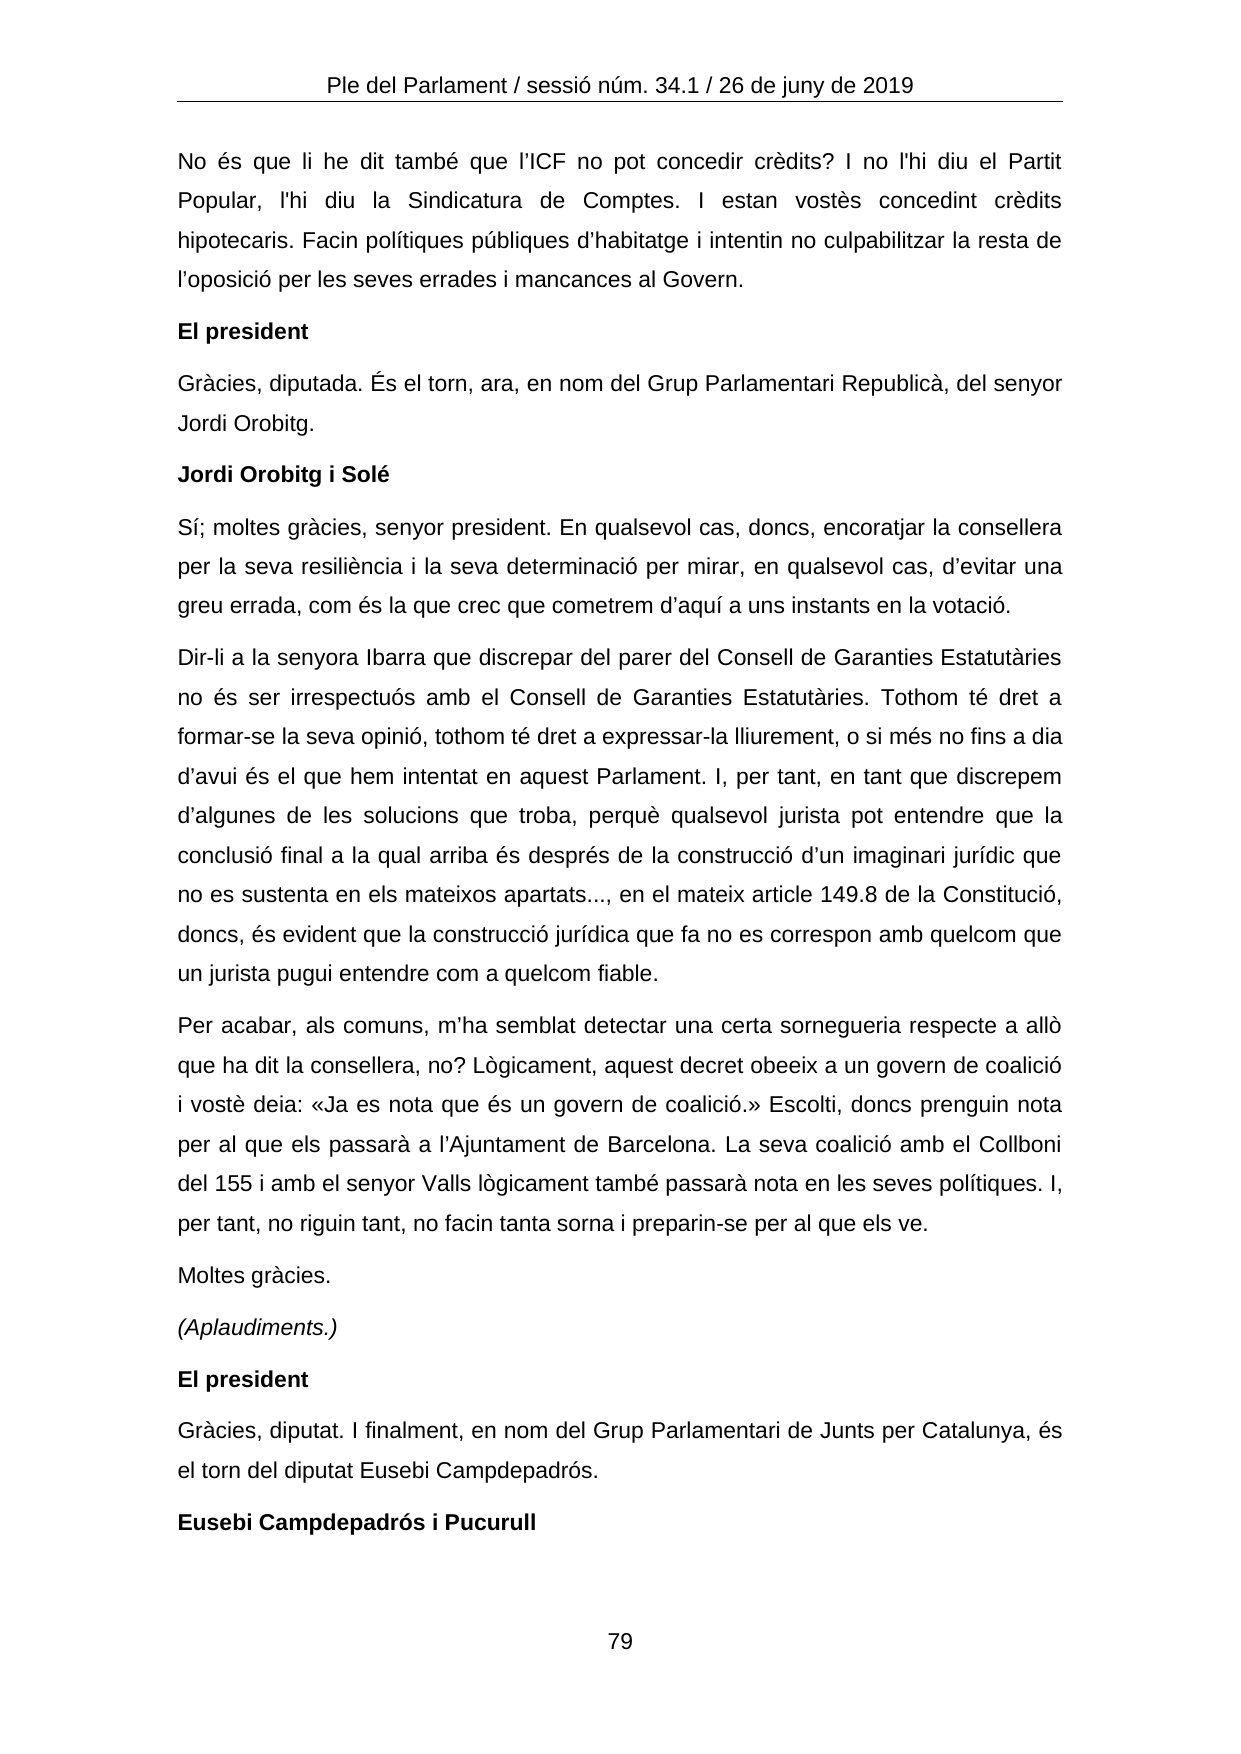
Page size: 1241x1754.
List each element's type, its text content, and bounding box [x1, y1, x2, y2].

text Gràcies, diputada. És el torn, ara, en nom del Grup Parlamentari Republicà, del senyor Jordi Orobitg. [177, 370, 1063, 436]
text El president [177, 318, 1063, 344]
text Gràcies, diputat. I finalment, en nom del Grup Parlamentari de Junts per Catalunya, és el torn del diputat Eusebi Campdepadrós. [177, 1417, 1063, 1483]
text Per acabar, als comuns, m’ha semblat detectar una certa sornegueria respecte a allò que ha dit la consellera, no? Lògicament, aquest decret obeeix a un govern de coalició i vostè deia: «Ja es nota que és un govern de coalició.» Escolti, doncs prenguin nota per al que els passarà a l’Ajuntament de Barcelona. La seva coalició amb el Collboni del 155 i amb el senyor Valls lògicament també passarà nota en les seves polítiques. I, per tant, no riguin tant, no facin tanta sorna i preparin-se per al que els ve. [177, 1012, 1063, 1236]
text No és que li he dit també que l’ICF no pot concedir crèdits? I no l'hi diu el Partit Popular, l'hi diu la Sindicatura de Comptes. I estan vostès concedint crèdits hipotecaris. Facin polítiques públiques d’habitatge i intentin no culpabilitzar la resta de l’oposició per les seves errades i mancances al Govern. [177, 148, 1063, 292]
text (Aplaudiments.) [177, 1313, 1063, 1340]
text El president [177, 1366, 1063, 1392]
text Moltes gràcies. [177, 1262, 1063, 1288]
text Jordi Orobitg i Solé [177, 461, 1063, 488]
text Sí; moltes gràcies, senyor president. En qualsevol cas, doncs, encoratjar la consellera per la seva resiliència i la seva determinació per mirar, en qualsevol cas, d’evitar una greu errada, com és la que crec que cometrem d’aquí a uns instants en la votació. [177, 513, 1063, 619]
text Dir-li a la senyora Ibarra que discrepar del parer del Consell de Garanties Estatutàries no és ser irrespectuós amb el Consell de Garanties Estatutàries. Tothom té dret a formar-se la seva opinió, tothom té dret a expressar-la lliurement, o si més no fins a dia d’avui és el que hem intentat en aquest Parlament. I, per tant, en tant que discrepem d’algunes de les solucions que troba, perquè qualsevol jurista pot entendre que la conclusió final a la qual arriba és després de la construcció d’un imaginari jurídic que no es sustenta en els mateixos apartats..., en el mateix article 149.8 de la Constitució, doncs, és evident que la construcció jurídica que fa no es correspon amb quelcom que un jurista pugui entendre com a quelcom fiable. [177, 644, 1063, 987]
text Eusebi Campdepadrós i Pucurull [177, 1509, 1063, 1535]
